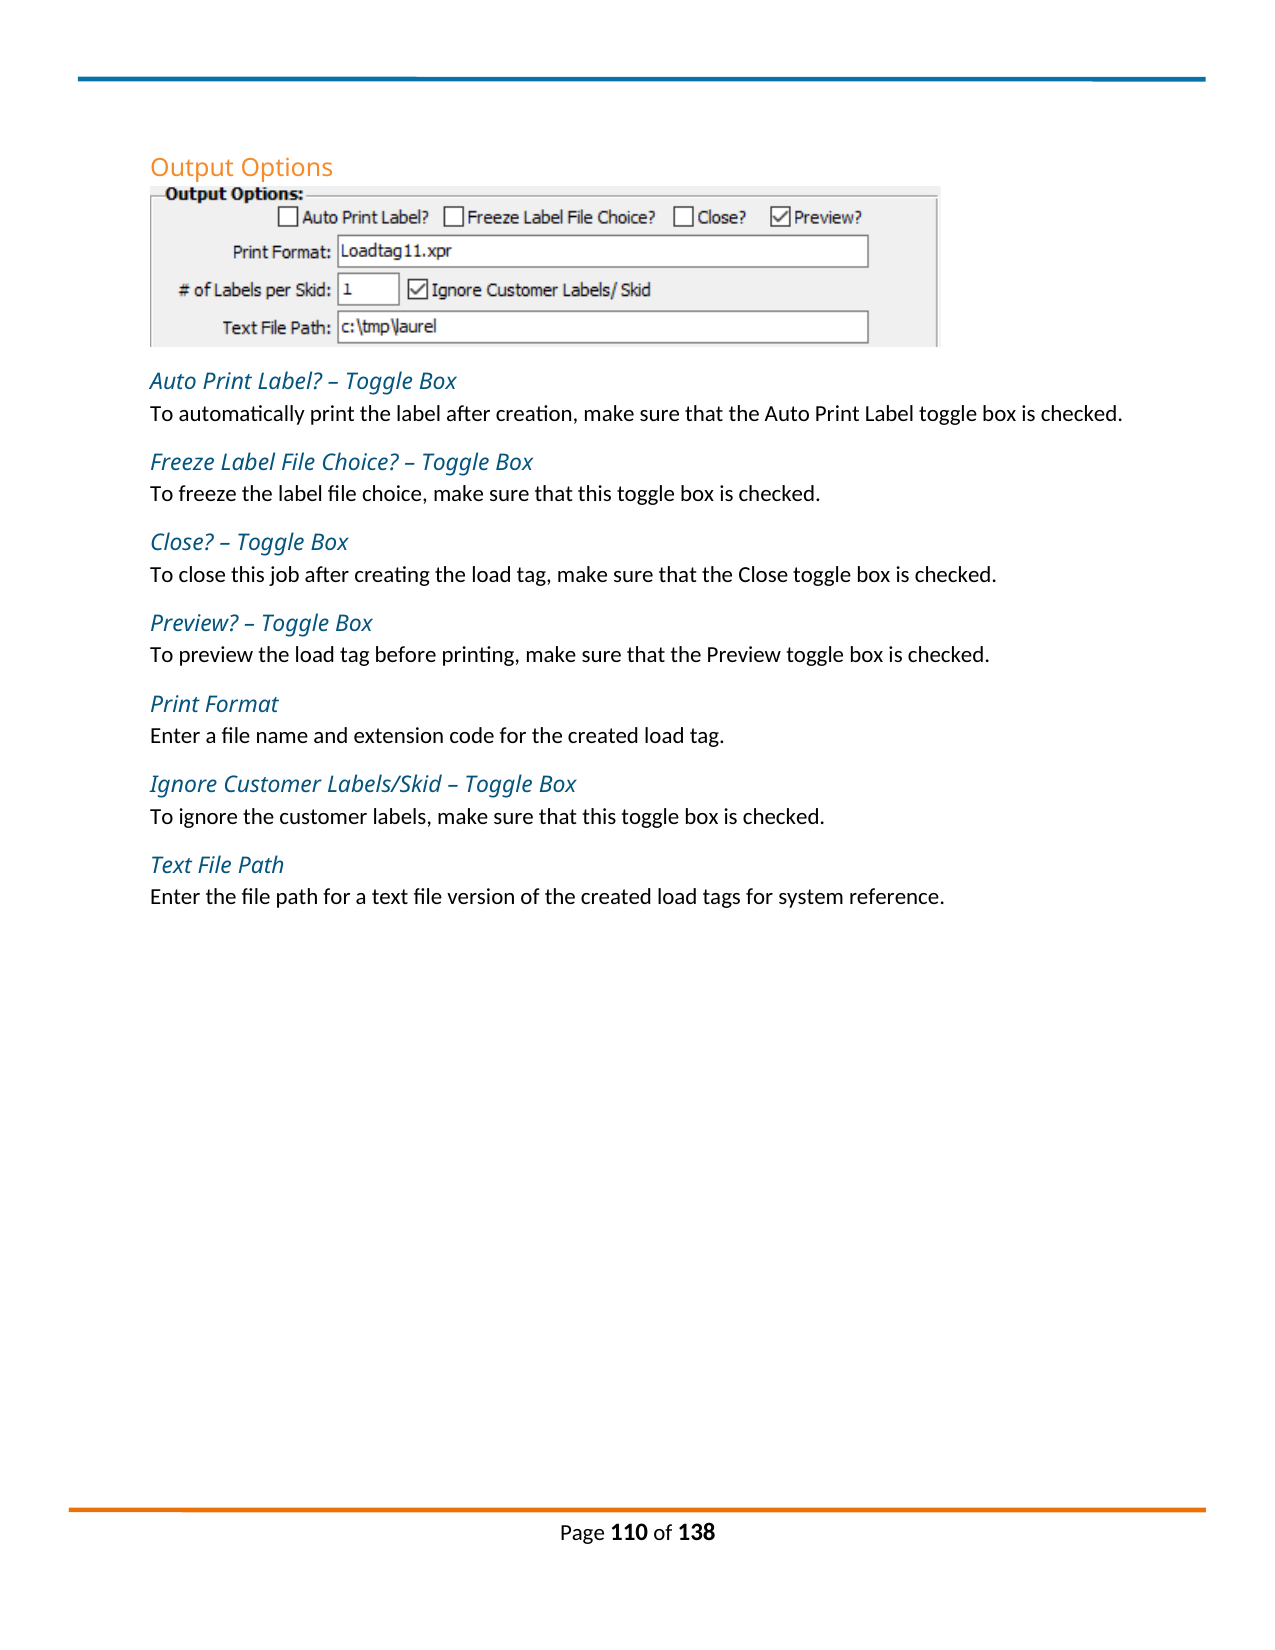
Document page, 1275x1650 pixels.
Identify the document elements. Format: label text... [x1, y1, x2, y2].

text Enter the file path for a text file version of the created load tags for system reference. [150, 882, 1125, 911]
text To automatically print the label after creation, make sure that the Auto Print Label toggle box is checked. [150, 399, 1125, 427]
subtitle Freeze Label File Choice? – Toggle Box [150, 446, 1125, 477]
subtitle Close? – Toggle Box [150, 526, 1125, 557]
subtitle Text File Path [150, 849, 1125, 880]
text To preview the load tag before printing, make sure that the Preview toggle box is checked. [150, 641, 1125, 669]
subtitle Print Format [150, 687, 1125, 719]
subtitle Ignore Customer Labels/Skid – Toggle Box [150, 768, 1125, 799]
text To ignore the customer labels, make sure that this toggle box is checked. [150, 802, 1125, 830]
subtitle Preview? – Toggle Box [150, 607, 1125, 638]
text Enter a file name and extension code for the created load tag. [150, 721, 1125, 749]
text To freeze the label file choice, make sure that this toggle box is checked. [150, 479, 1125, 507]
picture [150, 186, 941, 347]
subtitle Output Options [150, 150, 1125, 184]
text To close this job after creating the load tag, make sure that the Close toggle box is checked. [150, 560, 1125, 588]
subtitle Auto Print Label? – Toggle Box [150, 365, 1125, 396]
